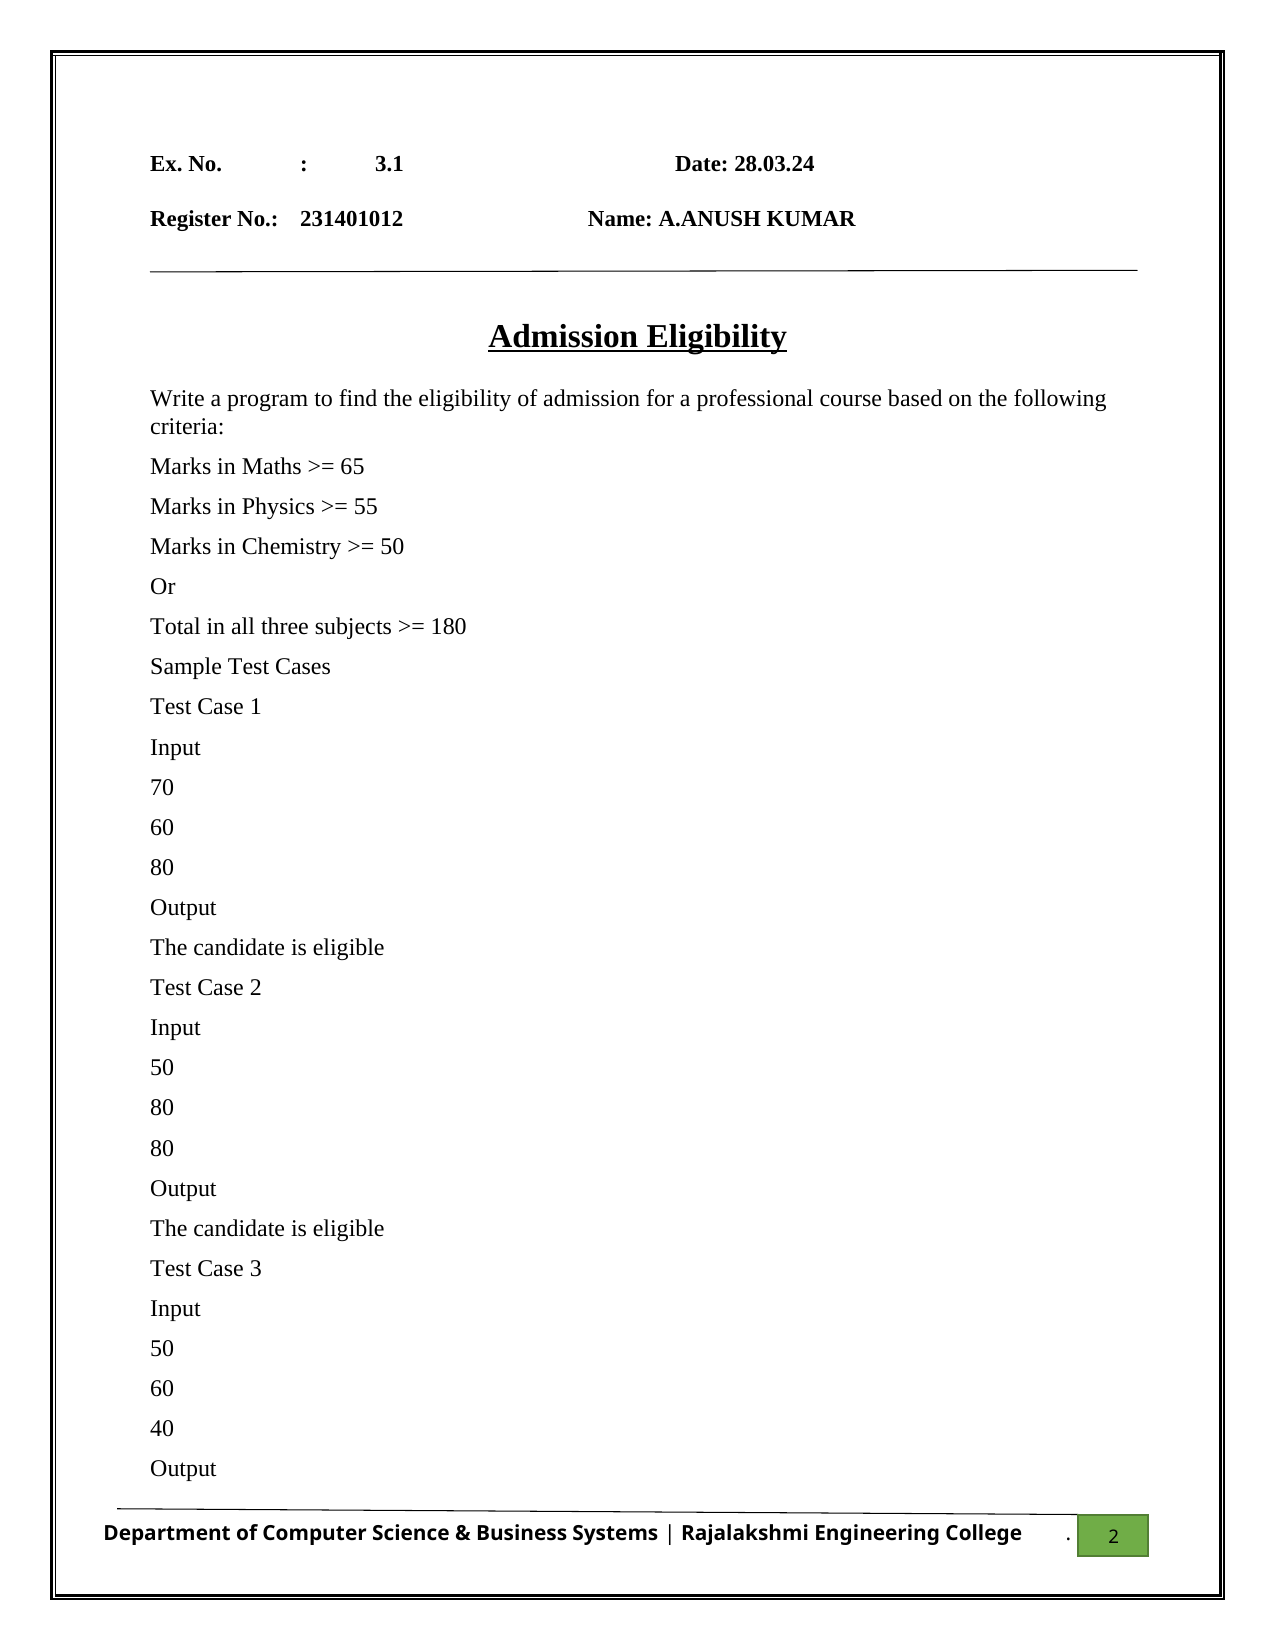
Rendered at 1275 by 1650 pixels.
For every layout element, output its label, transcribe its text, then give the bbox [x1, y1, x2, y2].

text Or [150, 572, 1125, 600]
text 80 [150, 1133, 1125, 1161]
text Marks in Physics >= 55 [150, 492, 1125, 519]
text Register No.: 231401012 Name: A.ANUSH KUMAR [150, 206, 1125, 232]
text Sample Test Cases [150, 652, 1125, 680]
text Total in all three subjects >= 180 [150, 612, 1125, 640]
text Output [150, 1174, 1125, 1201]
text Input [150, 732, 1125, 760]
text Ex. No. : 3.1 Date: 28.03.24 [150, 150, 1125, 176]
text The candidate is eligible [150, 933, 1125, 961]
text 50 [150, 1053, 1125, 1081]
text Write a program to find the eligibility of admission for a professional course based on the following criteria: [150, 384, 1125, 439]
text Input [150, 1294, 1125, 1322]
text 80 [150, 1093, 1125, 1121]
text Output [150, 893, 1125, 921]
text The candidate is eligible [150, 1214, 1125, 1241]
text 80 [150, 853, 1125, 880]
text 50 [150, 1334, 1125, 1362]
text Output [150, 1454, 1125, 1482]
text Marks in Chemistry >= 50 [150, 532, 1125, 559]
text Test Case 1 [150, 692, 1125, 720]
text Admission Eligibility [150, 317, 1125, 355]
text 40 [150, 1414, 1125, 1442]
text Test Case 2 [150, 973, 1125, 1001]
text 60 [150, 813, 1125, 840]
text Input [150, 1013, 1125, 1041]
text 60 [150, 1374, 1125, 1402]
text 70 [150, 773, 1125, 800]
text Test Case 3 [150, 1254, 1125, 1281]
text Marks in Maths >= 65 [150, 452, 1125, 479]
